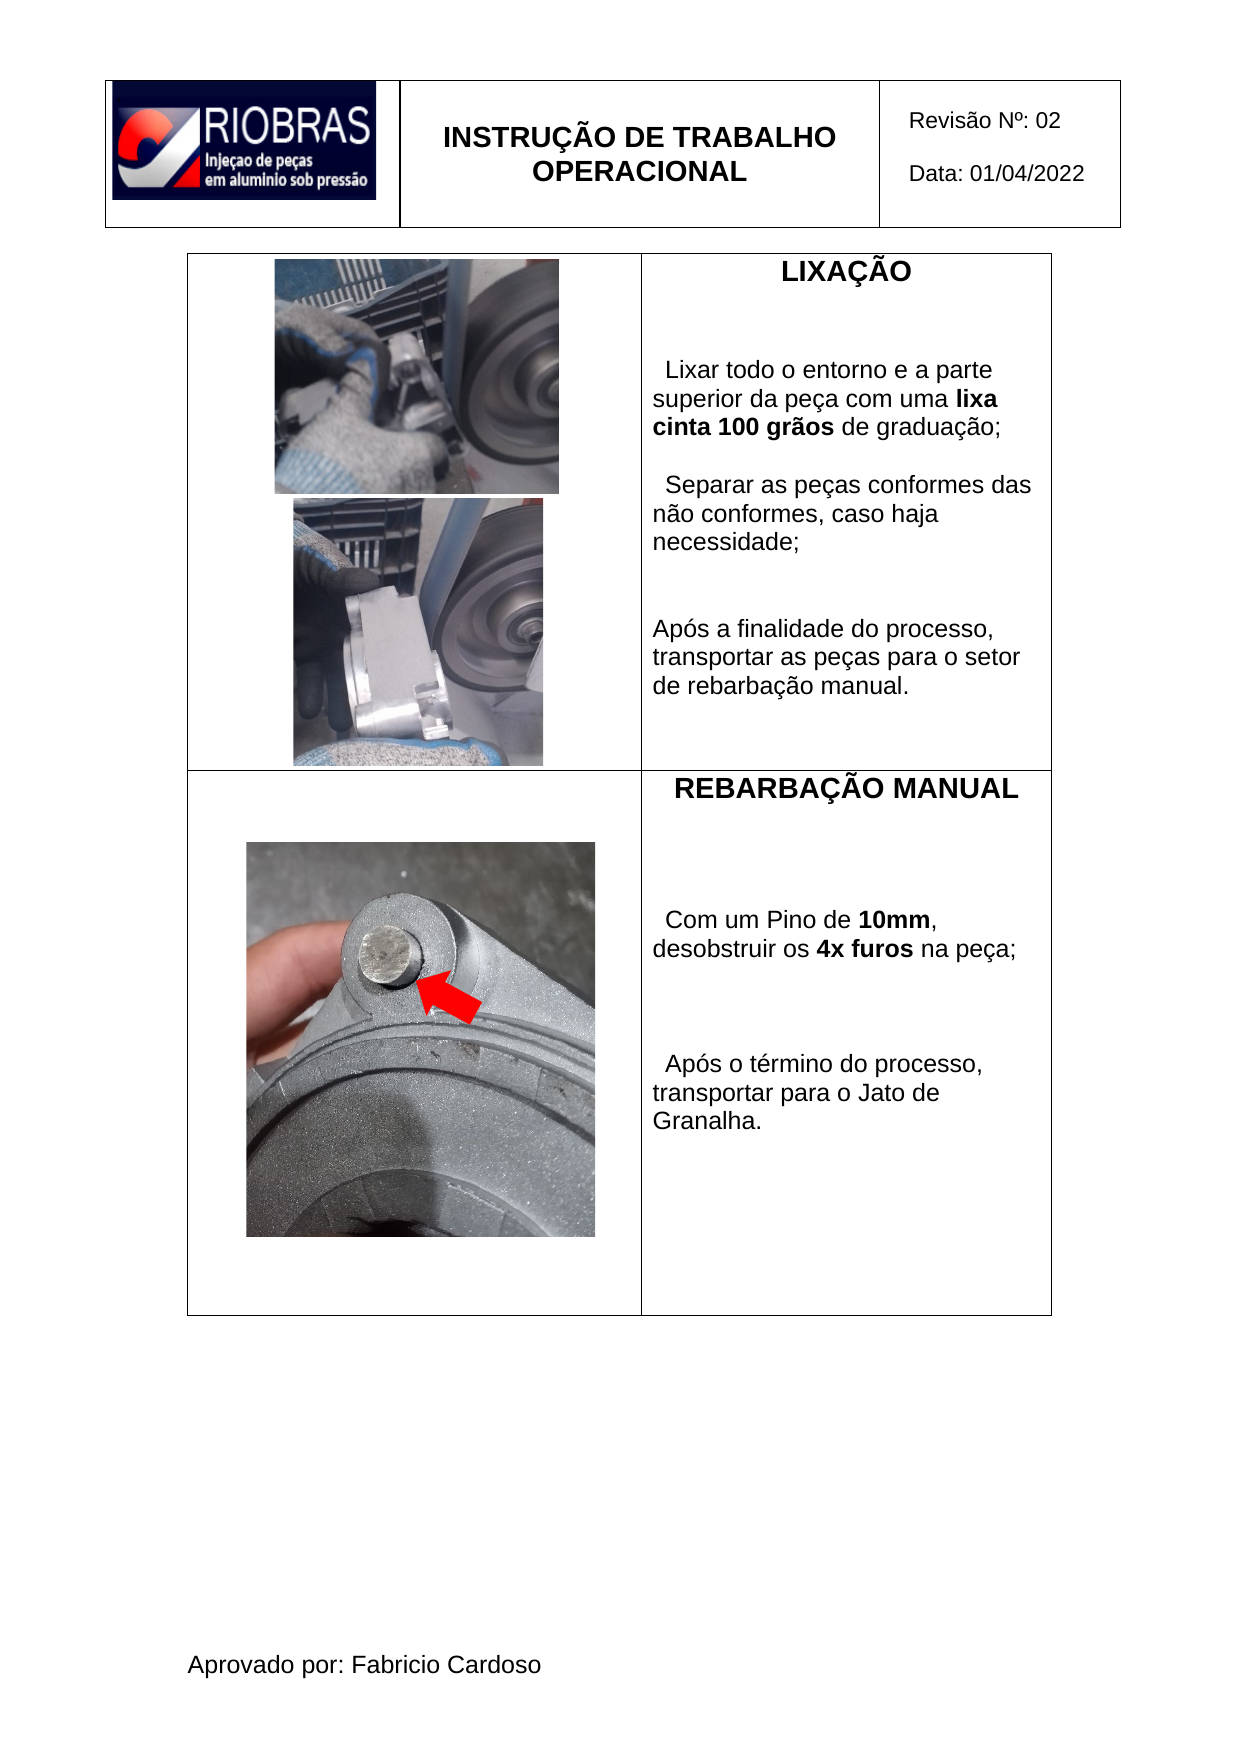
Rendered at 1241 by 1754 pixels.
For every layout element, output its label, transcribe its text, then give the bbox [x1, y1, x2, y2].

picture [112, 81, 377, 200]
picture [274, 259, 559, 494]
table_cell REBARBAÇÃO MANUAL Com um Pino de 10mm, desobstruir os 4x furos na peça; Após o término do processo, transportar para o Jato de Granalha. [642, 771, 1051, 1315]
table_cell [188, 771, 641, 1315]
table_header [188, 254, 641, 770]
picture [246, 842, 596, 1237]
table_header LIXAÇÃO Lixar todo o entorno e a parte superior da peça com uma lixa cinta 100 grãos de graduação; Separar as peças conformes das não conformes, caso haja necessidade; Após a finalidade do processo, transportar as peças para o setor de rebarbação manual. [642, 254, 1051, 770]
picture [293, 498, 544, 766]
